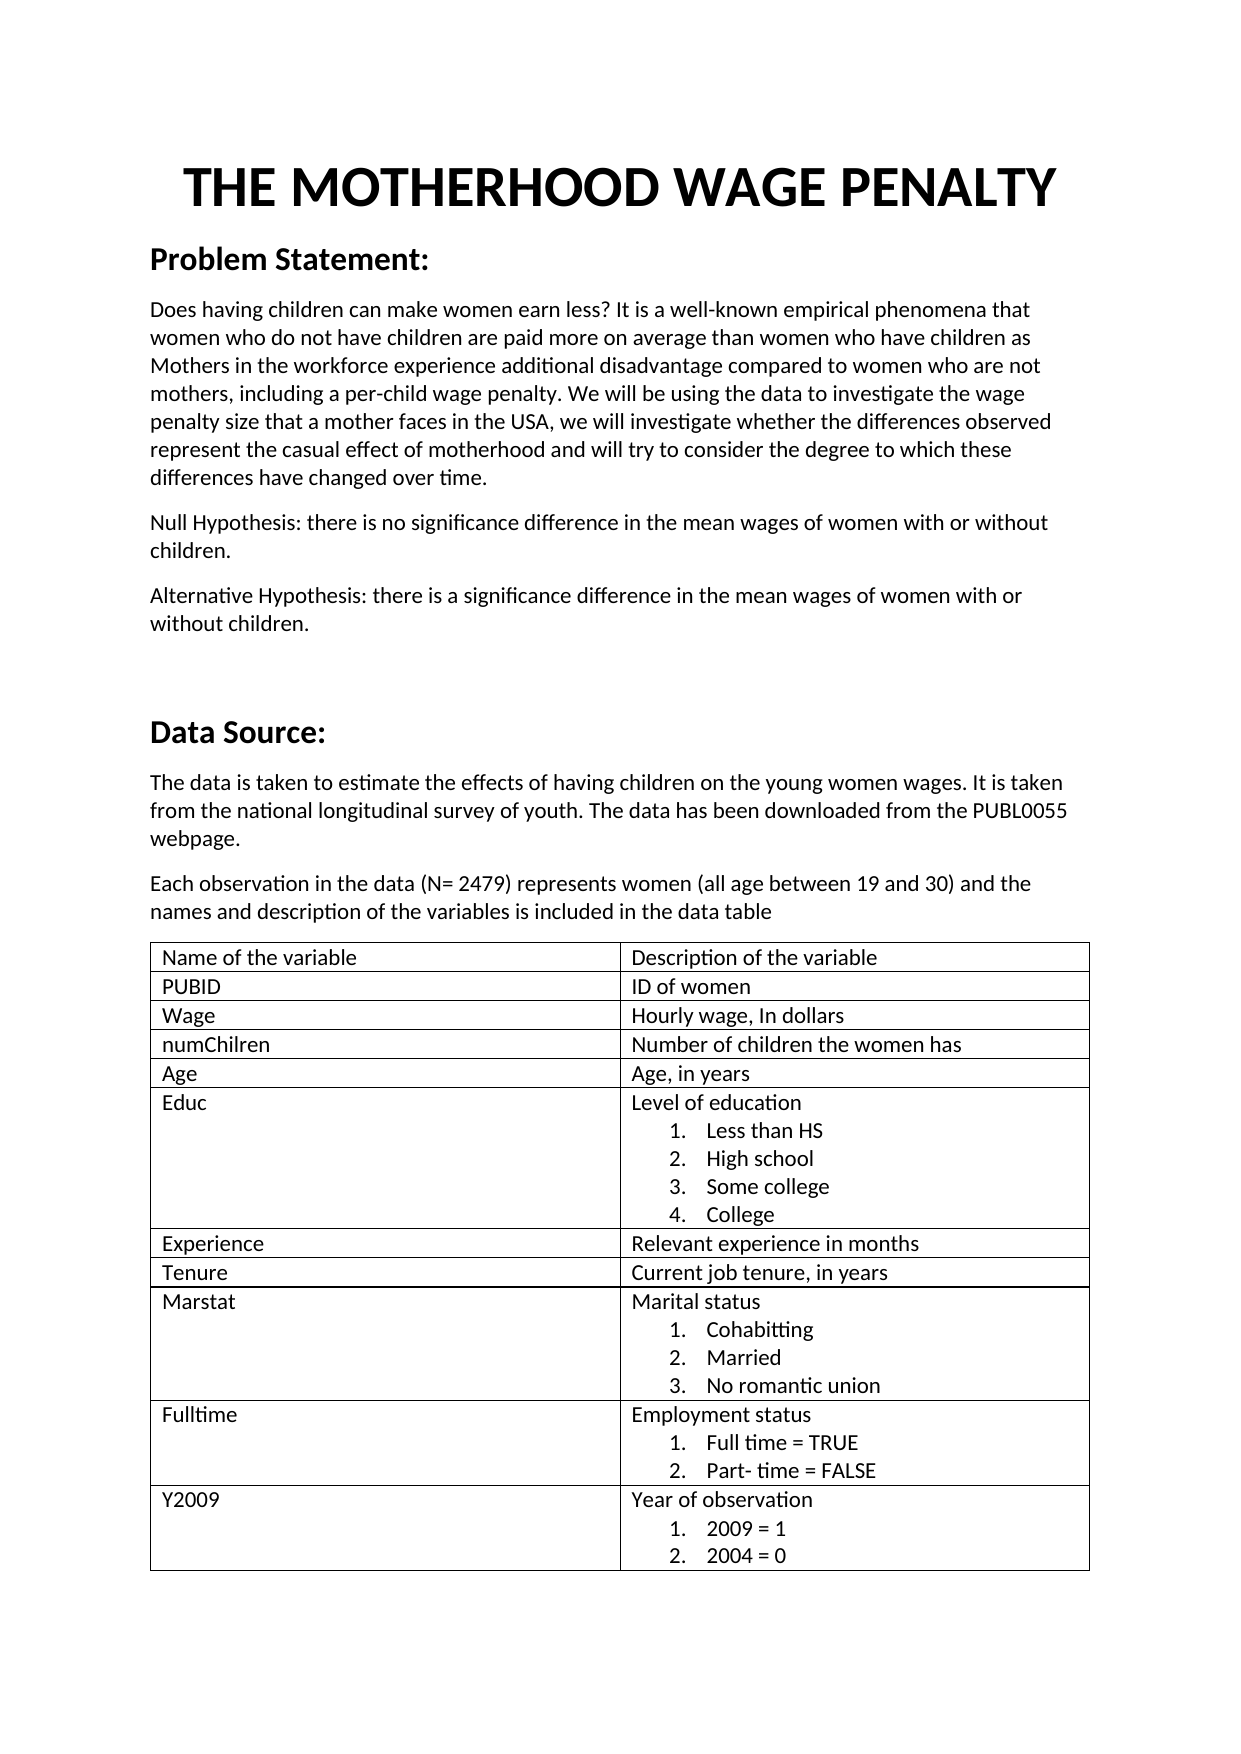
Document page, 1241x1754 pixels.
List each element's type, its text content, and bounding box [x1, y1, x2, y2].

table_header Name of the variable [151, 943, 620, 971]
table_header Description of the variable [621, 943, 1089, 971]
text THE MOTHERHOOD WAGE PENALTY [150, 150, 1090, 221]
table_cell Employment status Full time = TRUE Part- time = FALSE [621, 1401, 1089, 1484]
table_cell Marital status Cohabitting Married No romantic union [621, 1288, 1089, 1399]
table_cell PUBID [151, 972, 620, 1000]
table_cell Wage [151, 1001, 620, 1029]
text Problem Statement: [150, 238, 1090, 279]
text Data Source: [150, 711, 1090, 752]
table_cell ID of women [621, 972, 1089, 1000]
text Does having children can make women earn less? It is a well-known empirical phenomena that women who do not have children are paid more on average than women who have children as Mothers in the workforce experience additional disadvantage compared to women who are not mothers, including a per-child wage penalty. We will be using the data to investigate the wage penalty size that a mother faces in the USA, we will investigate whether the differences observed represent the casual effect of motherhood and will try to consider the degree to which these differences have changed over time. [150, 295, 1090, 491]
table_cell Tenure [151, 1258, 620, 1286]
table_cell Marstat [151, 1288, 620, 1399]
table_cell Current job tenure, in years [621, 1258, 1089, 1286]
table_cell Y2009 [151, 1486, 620, 1570]
table_cell numChilren [151, 1030, 620, 1058]
table_cell Experience [151, 1229, 620, 1257]
text Each observation in the data (N= 2479) represents women (all age between 19 and 30) and the names and description of the variables is included in the data table [150, 869, 1090, 925]
table_cell Year of observation 2009 = 1 2004 = 0 [621, 1486, 1089, 1570]
table_cell Level of education Less than HS High school Some college College [621, 1088, 1089, 1228]
table_cell Age, in years [621, 1059, 1089, 1087]
table_cell Number of children the women has [621, 1030, 1089, 1058]
table_cell Relevant experience in months [621, 1229, 1089, 1257]
text Null Hypothesis: there is no significance difference in the mean wages of women with or without children. [150, 508, 1090, 564]
table_cell Age [151, 1059, 620, 1087]
table_cell Educ [151, 1088, 620, 1228]
table_cell Hourly wage, In dollars [621, 1001, 1089, 1029]
text The data is taken to estimate the effects of having children on the young women wages. It is taken from the national longitudinal survey of youth. The data has been downloaded from the PUBL0055 webpage. [150, 768, 1090, 852]
table_cell Fulltime [151, 1401, 620, 1484]
text Alternative Hypothesis: there is a significance difference in the mean wages of women with or without children. [150, 581, 1090, 637]
